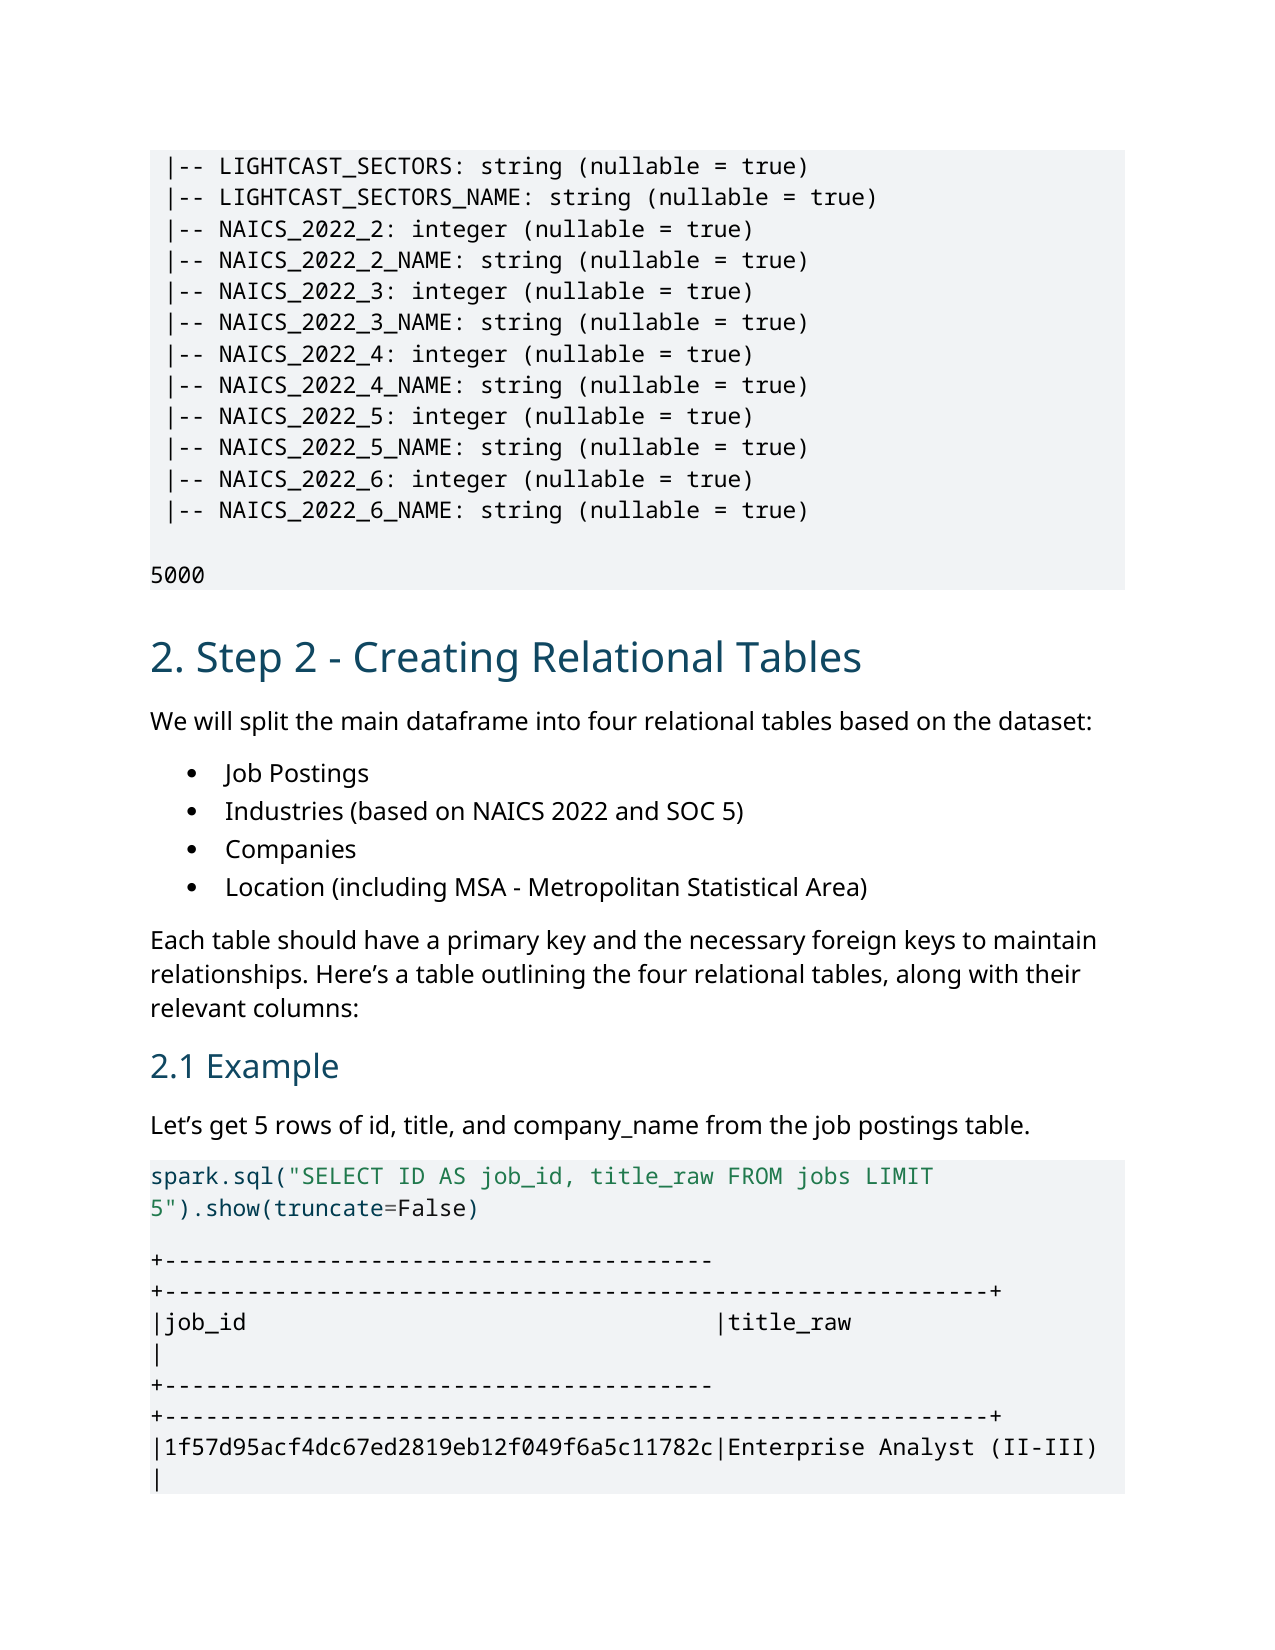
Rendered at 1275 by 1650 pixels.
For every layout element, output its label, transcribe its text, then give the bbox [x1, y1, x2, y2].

text spark.sql("SELECT ID AS job_id, title_raw FROM jobs LIMIT 5").show(truncate=False) [480, 1160, 1125, 1223]
text Each table should have a primary key and the necessary foreign keys to maintain relationships. Here’s a table outlining the four relational tables, along with their relevant columns: [150, 922, 1125, 1024]
text We will split the main dataframe into four relational tables based on the dataset: [150, 703, 1125, 737]
subtitle 2.1 Example [150, 1043, 1125, 1089]
text Let’s get 5 rows of id, title, and company_name from the job postings table. [150, 1107, 1125, 1142]
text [150, 150, 1125, 590]
list Job Postings [187, 756, 1125, 790]
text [150, 1244, 1125, 1494]
subtitle 2. Step 2 - Creating Relational Tables [150, 628, 1125, 684]
list Companies [187, 832, 1125, 866]
list Location (including MSA - Metropolitan Statistical Area) [187, 869, 1125, 904]
list Industries (based on NAICS 2022 and SOC 5) [187, 794, 1125, 828]
